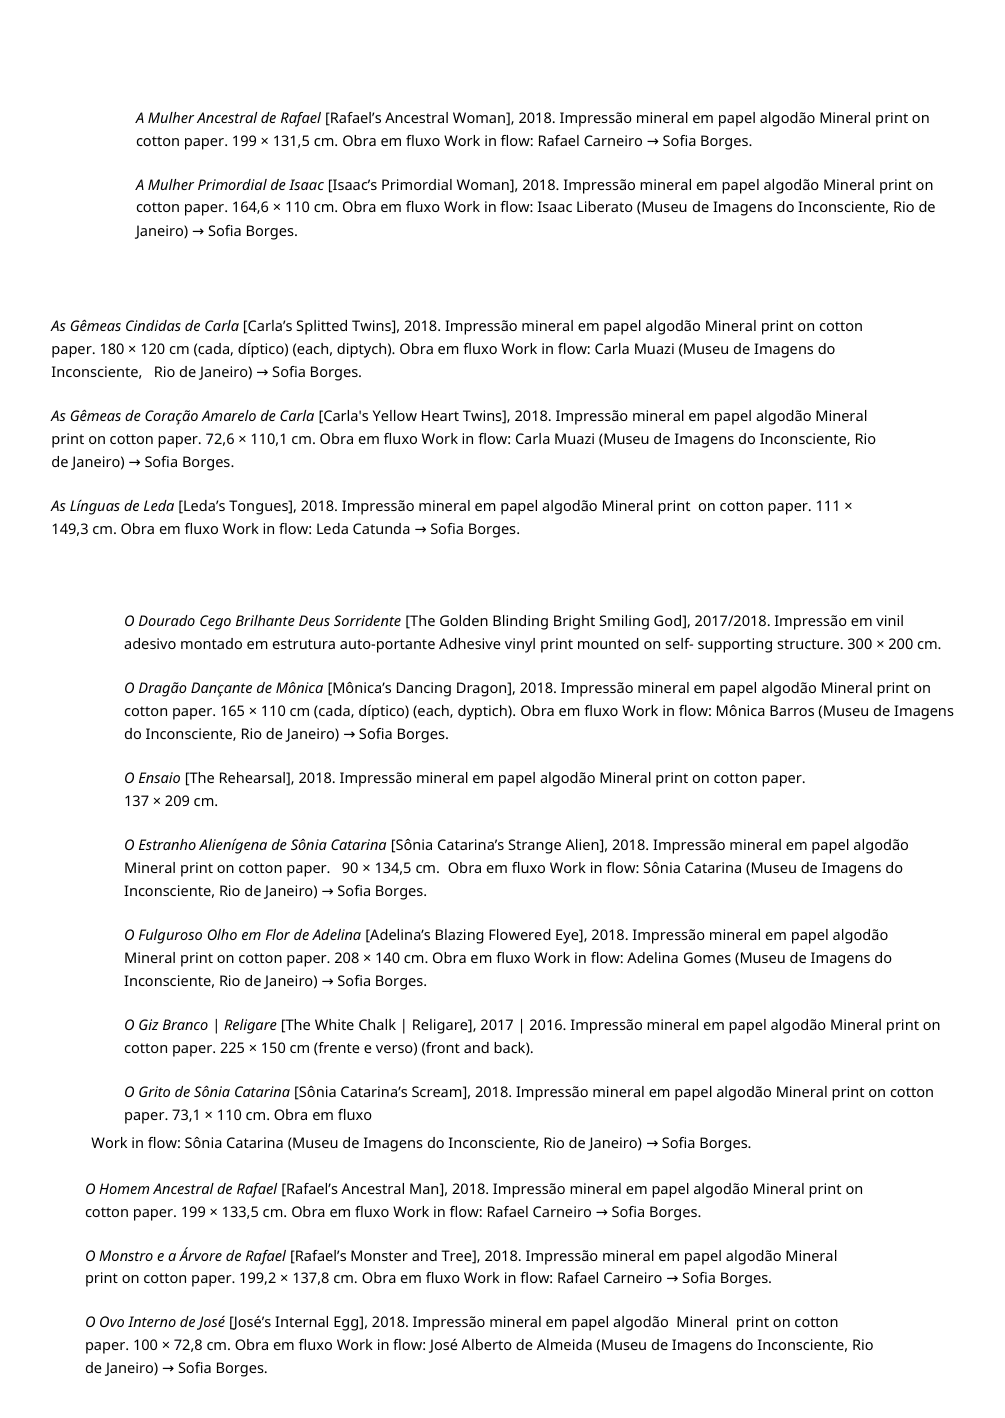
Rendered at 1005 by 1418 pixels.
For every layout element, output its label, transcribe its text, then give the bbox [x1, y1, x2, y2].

text A Mulher Primordial de Isaac [Isaac’s Primordial Woman], 2018. Impressão mineral em papel algodão Mineral print on cotton paper. 164,6 × 110 cm. Obra em fluxo Work in flow: Isaac Liberato (Museu de Imagens do Inconsciente, Rio de Janeiro) → Sofia Borges. [136, 174, 947, 240]
text O Grito de Sônia Catarina [Sônia Catarina’s Scream], 2018. Impressão mineral em papel algodão Mineral print on cotton paper. 73,1 × 110 cm. Obra em fluxo [124, 1081, 963, 1124]
text O Giz Branco | Religare [The White Chalk | Religare], 2017 | 2016. Impressão mineral em papel algodão Mineral print on cotton paper. 225 × 150 cm (frente e verso) (front and back). [124, 1015, 963, 1058]
text As Línguas de Leda [Leda’s Tongues], 2018. Impressão mineral em papel algodão Mineral print on cotton paper. 111 × 149,3 cm. Obra em fluxo Work in flow: Leda Catunda → Sofia Borges. [51, 496, 891, 538]
text As Gêmeas Cindidas de Carla [Carla’s Splitted Twins], 2018. Impressão mineral em papel algodão Mineral print on cotton paper. 180 × 120 cm (cada, díptico) (each, diptych). Obra em fluxo Work in flow: Carla Muazi (Museu de Imagens do Inconsciente, Rio de Janeiro) → Sofia Borges. [51, 315, 896, 381]
text A Mulher Ancestral de Rafael [Rafael’s Ancestral Woman], 2018. Impressão mineral em papel algodão Mineral print on cotton paper. 199 × 131,5 cm. Obra em fluxo Work in flow: Rafael Carneiro → Sofia Borges. [136, 107, 960, 150]
text 137 × 209 cm. [124, 791, 940, 811]
text O Ovo Interno de José [José’s Internal Egg], 2018. Impressão mineral em papel algodão Mineral print on cotton paper. 100 × 72,8 cm. Obra em fluxo Work in flow: José Alberto de Almeida (Museu de Imagens do Inconsciente, Rio de Janeiro) → Sofia Borges. [85, 1312, 880, 1378]
text O Fulguroso Olho em Flor de Adelina [Adelina’s Blazing Flowered Eye], 2018. Impressão mineral em papel algodão Mineral print on cotton paper. 208 × 140 cm. Obra em fluxo Work in flow: Adelina Gomes (Museu de Imagens do Inconsciente, Rio de Janeiro) → Sofia Borges. [124, 925, 940, 991]
text O Estranho Alienígena de Sônia Catarina [Sônia Catarina’s Strange Alien], 2018. Impressão mineral em papel algodão Mineral print on cotton paper. 90 × 134,5 cm. Obra em fluxo Work in flow: Sônia Catarina (Museu de Imagens do Inconsciente, Rio de Janeiro) → Sofia Borges. [124, 835, 941, 901]
text O Homem Ancestral de Rafael [Rafael’s Ancestral Man], 2018. Impressão mineral em papel algodão Mineral print on cotton paper. 199 × 133,5 cm. Obra em fluxo Work in flow: Rafael Carneiro → Sofia Borges. [85, 1178, 876, 1221]
text O Monstro e a Árvore de Rafael [Rafael’s Monster and Tree], 2018. Impressão mineral em papel algodão Mineral print on cotton paper. 199,2 × 137,8 cm. Obra em fluxo Work in flow: Rafael Carneiro → Sofia Borges. [85, 1245, 858, 1288]
text Work in flow: Sônia Catarina (Museu de Imagens do Inconsciente, Rio de Janeiro) → Sofia Borges. [85, 1132, 876, 1152]
text As Gêmeas de Coração Amarelo de Carla [Carla's Yellow Heart Twins], 2018. Impressão mineral em papel algodão Mineral print on cotton paper. 72,6 × 110,1 cm. Obra em fluxo Work in flow: Carla Muazi (Museu de Imagens do Inconsciente, Rio de Janeiro) → Sofia Borges. [51, 405, 896, 471]
text O Dourado Cego Brilhante Deus Sorridente [The Golden Blinding Bright Smiling God], 2017/2018. Impressão em vinil adesivo montado em estrutura auto-portante Adhesive vinyl print mounted on self- supporting structure. 300 × 200 cm. [124, 610, 960, 653]
text O Ensaio [The Rehearsal], 2018. Impressão mineral em papel algodão Mineral print on cotton paper. [124, 767, 962, 787]
text O Dragão Dançante de Mônica [Mônica’s Dancing Dragon], 2018. Impressão mineral em papel algodão Mineral print on cotton paper. 165 × 110 cm (cada, díptico) (each, dyptich). Obra em fluxo Work in flow: Mônica Barros (Museu de Imagens do Inconsciente, Rio de Janeiro) → Sofia Borges. [124, 678, 961, 743]
